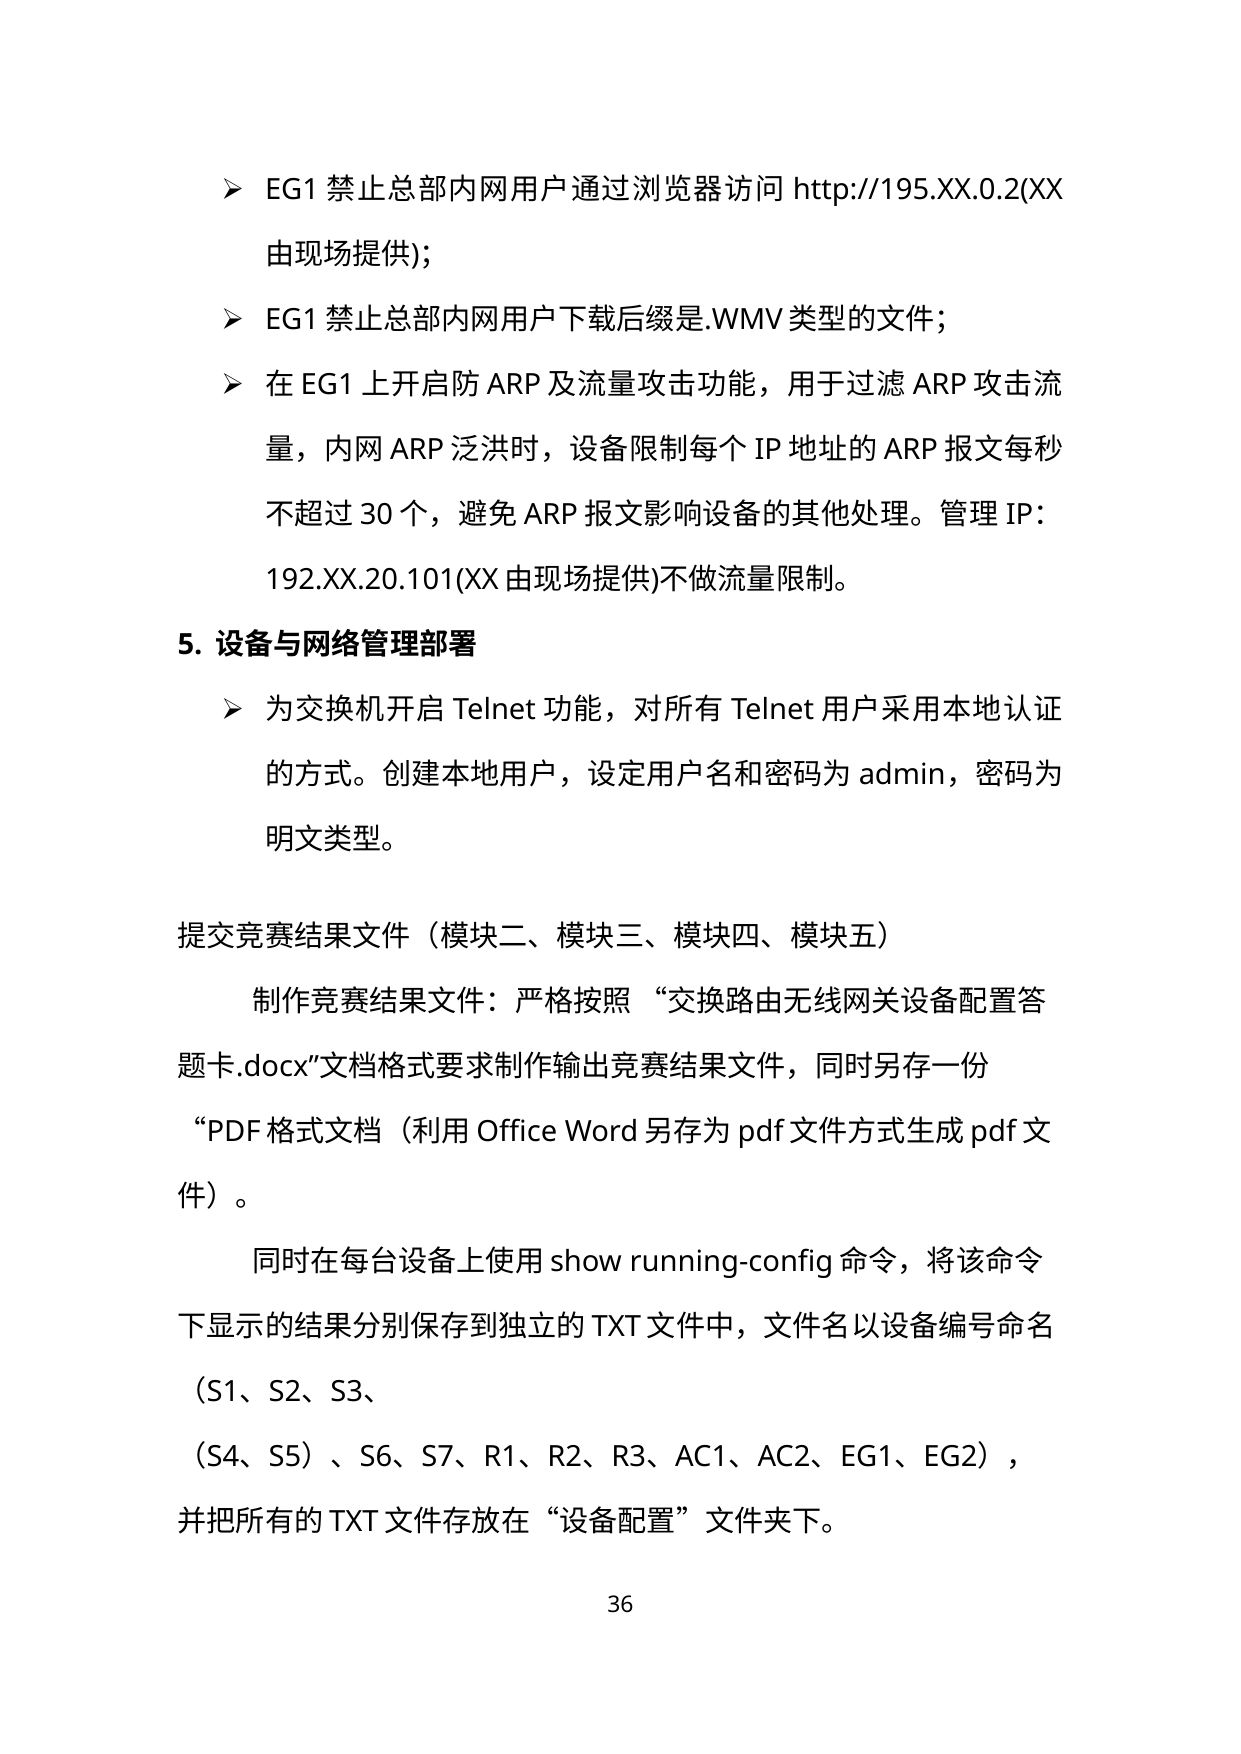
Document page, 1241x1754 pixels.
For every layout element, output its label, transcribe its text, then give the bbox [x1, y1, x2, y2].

list 设备与网络管理部署 [177, 609, 1063, 674]
text 同时在每台设备上使用show running-config命令，将该命令下显示的结果分别保存到独立的TXT文件中，文件名以设备编号命名（S1、S2、S3、（S4、S5）、S6、S7、R1、R2、R3、AC1、AC2、EG1、EG2），并把所有的TXT文件存放在“设备配置”文件夹下。 [177, 1227, 1063, 1552]
text 提交竞赛结果文件（模块二、模块三、模块四、模块五） [177, 902, 1063, 967]
list 为交换机开启Telnet功能，对所有Telnet用户采用本地认证的方式。创建本地用户，设定用户名和密码为admin，密码为明文类型。 [221, 674, 1063, 869]
list EG1禁止总部内网用户下载后缀是.WMV类型的文件； [221, 284, 1063, 349]
list EG1禁止总部内网用户通过浏览器访问http://195.XX.0.2(XX由现场提供)； [221, 154, 1063, 284]
list 在EG1上开启防ARP及流量攻击功能，用于过滤ARP攻击流量，内网ARP泛洪时，设备限制每个IP地址的ARP报文每秒不超过30个，避免ARP报文影响设备的其他处理。管理IP：192.XX.20.101(XX由现场提供)不做流量限制。 [221, 349, 1063, 609]
text 制作竞赛结果文件：严格按照 “交换路由无线网关设备配置答题卡.docx”文档格式要求制作输出竞赛结果文件，同时另存一份“PDF格式文档（利用Office Word另存为pdf文件方式生成pdf文件）。 [177, 967, 1063, 1227]
